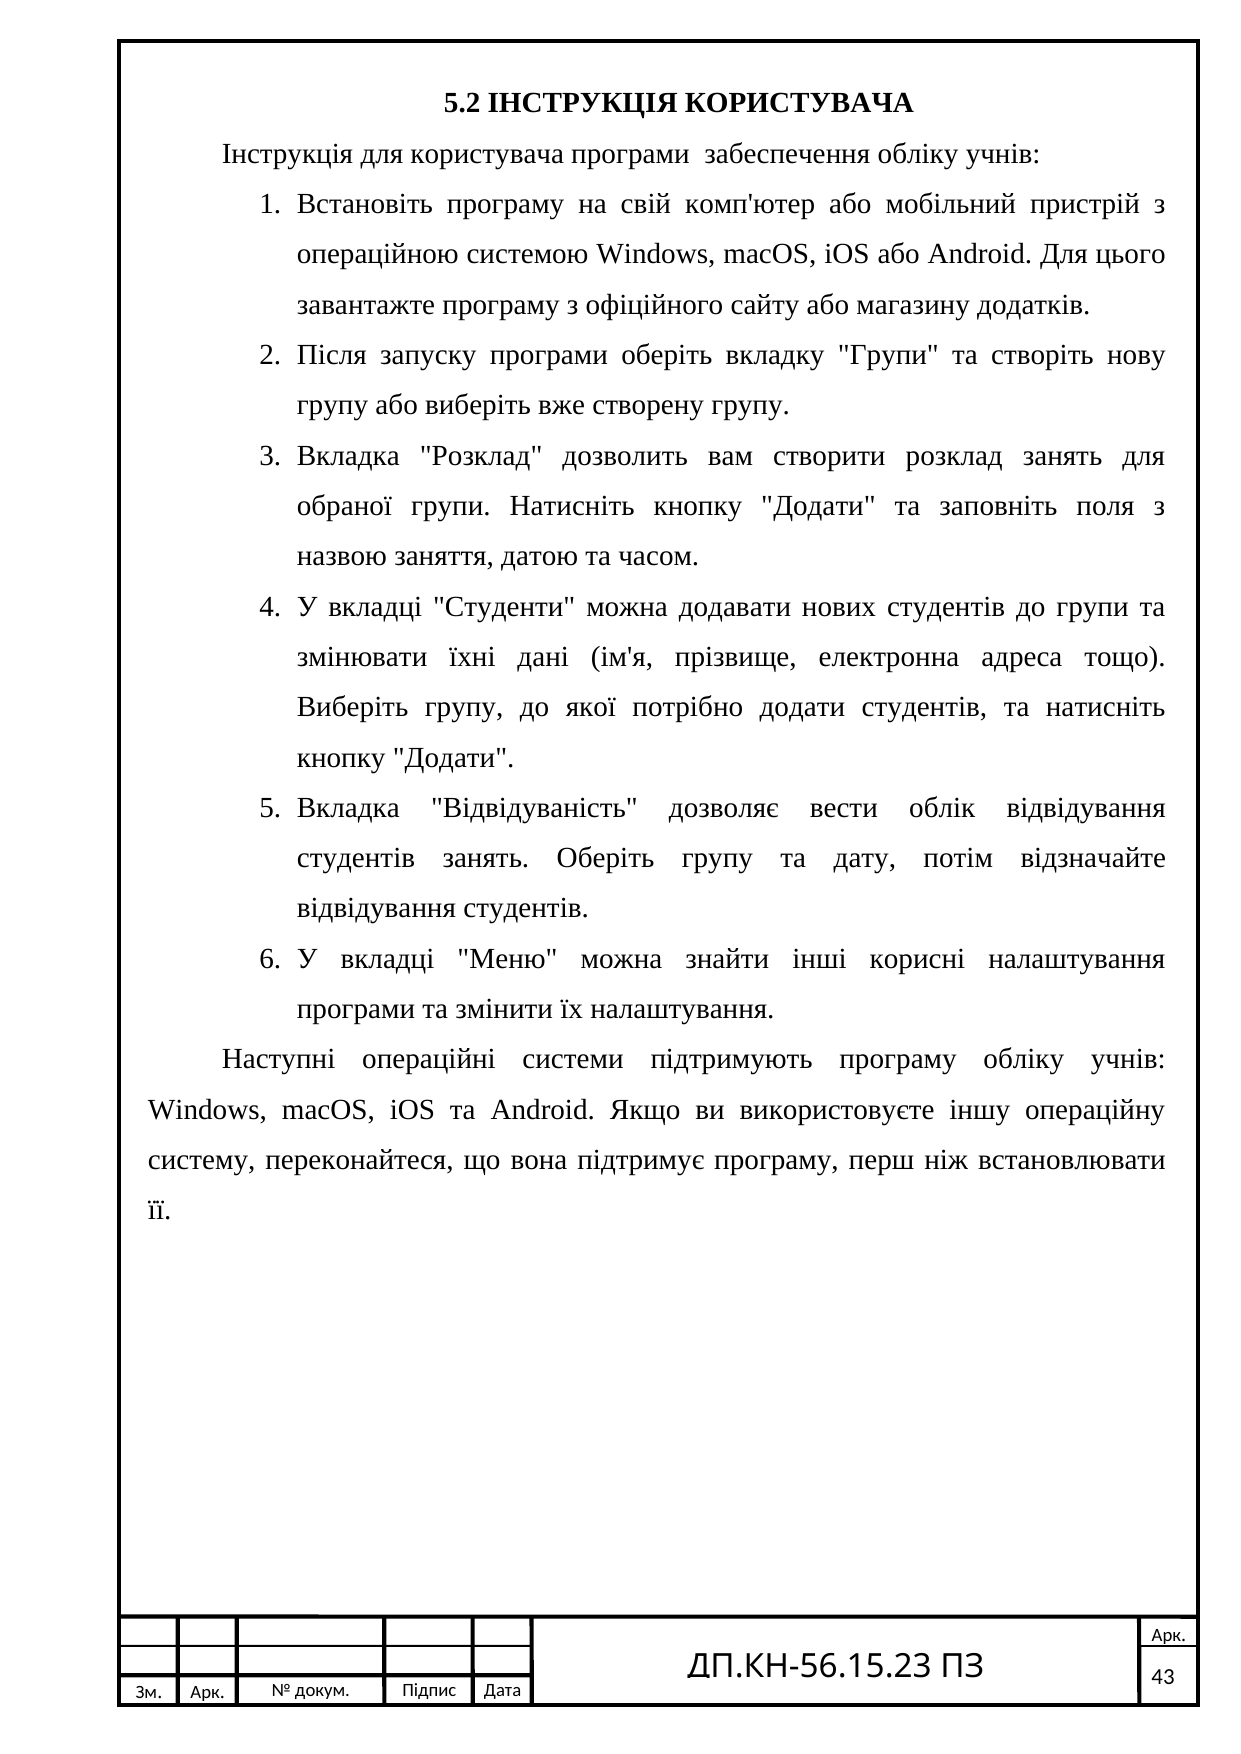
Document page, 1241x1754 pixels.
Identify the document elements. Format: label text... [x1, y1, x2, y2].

text 5.2 ІНСТРУКЦІЯ КОРИСТУВАЧА [206, 86, 1152, 119]
list Вкладка "Розклад" дозволить вам створити розклад занять для обраної групи. Натисніть кнопку "Додати" та заповніть поля з назвою заняття, датою та часом. [259, 438, 1166, 572]
list Після запуску програми оберіть вкладку "Групи" та створіть нову групу або виберіть вже створену групу. [259, 337, 1166, 421]
list У вкладці "Студенти" можна додавати нових студентів до групи та змінювати їхні дані (ім'я, прізвище, електронна адреса тощо). Виберіть групу, до якої потрібно додати студентів, та натисніть кнопку "Додати". [259, 589, 1166, 773]
list У вкладці "Меню" можна знайти інші корисні налаштування програми та змінити їх налаштування. [259, 941, 1166, 1025]
list Вкладка "Відвідуваність" дозволяє вести облік відвідування студентів занять. Оберіть групу та дату, потім відзначайте відвідування студентів. [259, 790, 1166, 924]
text Наступні операційні системи підтримують програму обліку учнів: Windows, macOS, iOS та Android. Якщо ви використовуєте іншу операційну систему, переконайтеся, що вона підтримує програму, перш ніж встановлювати її. [148, 1042, 1166, 1226]
text Інструкція для користувача програми забеспечення обліку учнів: [148, 136, 1166, 169]
list Встановіть програму на свій комп'ютер або мобільний пристрій з операційною системою Windows, macOS, iOS або Android. Для цього завантажте програму з офіційного сайту або магазину додатків. [259, 186, 1166, 320]
